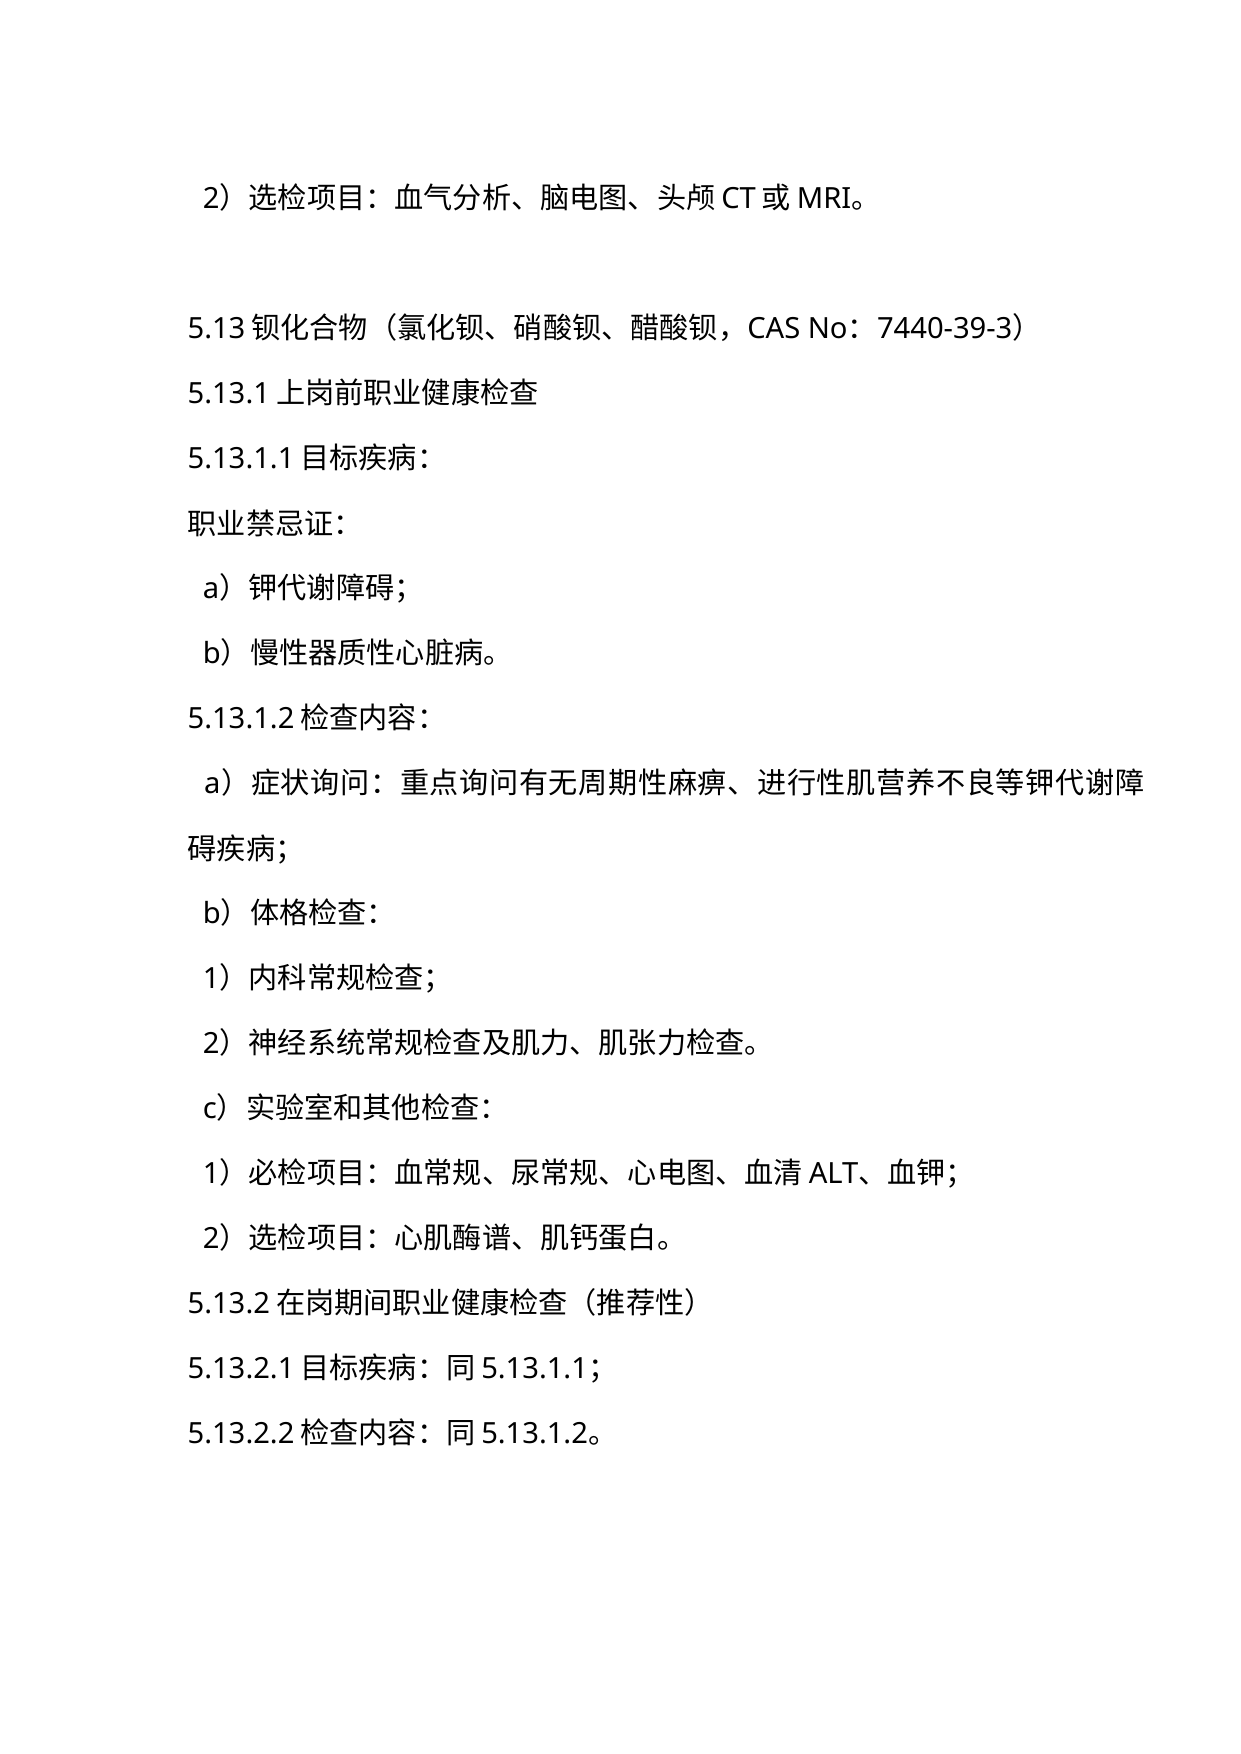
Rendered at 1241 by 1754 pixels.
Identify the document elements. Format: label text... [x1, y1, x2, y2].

text 5.13.1.2检查内容： [187, 684, 1144, 749]
text 2）选检项目：心肌酶谱、肌钙蛋白。 [187, 1204, 1144, 1269]
text 2）选检项目：血气分析、脑电图、头颅CT或MRI。 [187, 164, 1144, 229]
text a）症状询问：重点询问有无周期性麻痹、进行性肌营养不良等钾代谢障碍疾病； [187, 749, 1144, 879]
text c）实验室和其他检查： [187, 1074, 1144, 1139]
text 5.13钡化合物（氯化钡、硝酸钡、醋酸钡，CAS No：7440-39-3） [187, 294, 1144, 359]
text 5.13.1上岗前职业健康检查 [187, 359, 1144, 424]
text b）体格检查： [187, 879, 1144, 944]
text 1）必检项目：血常规、尿常规、心电图、血清ALT、血钾； [187, 1139, 1144, 1204]
text 2）神经系统常规检查及肌力、肌张力检查。 [187, 1009, 1144, 1074]
text 职业禁忌证： [187, 489, 1144, 554]
text 1）内科常规检查； [187, 944, 1144, 1009]
text 5.13.2.2检查内容：同5.13.1.2。 [187, 1399, 1144, 1464]
text 5.13.1.1目标疾病： [187, 424, 1144, 489]
text b）慢性器质性心脏病。 [187, 619, 1144, 684]
text 5.13.2在岗期间职业健康检查（推荐性） [187, 1269, 1144, 1334]
text a）钾代谢障碍； [187, 554, 1144, 619]
text 5.13.2.1目标疾病：同5.13.1.1； [187, 1334, 1144, 1399]
